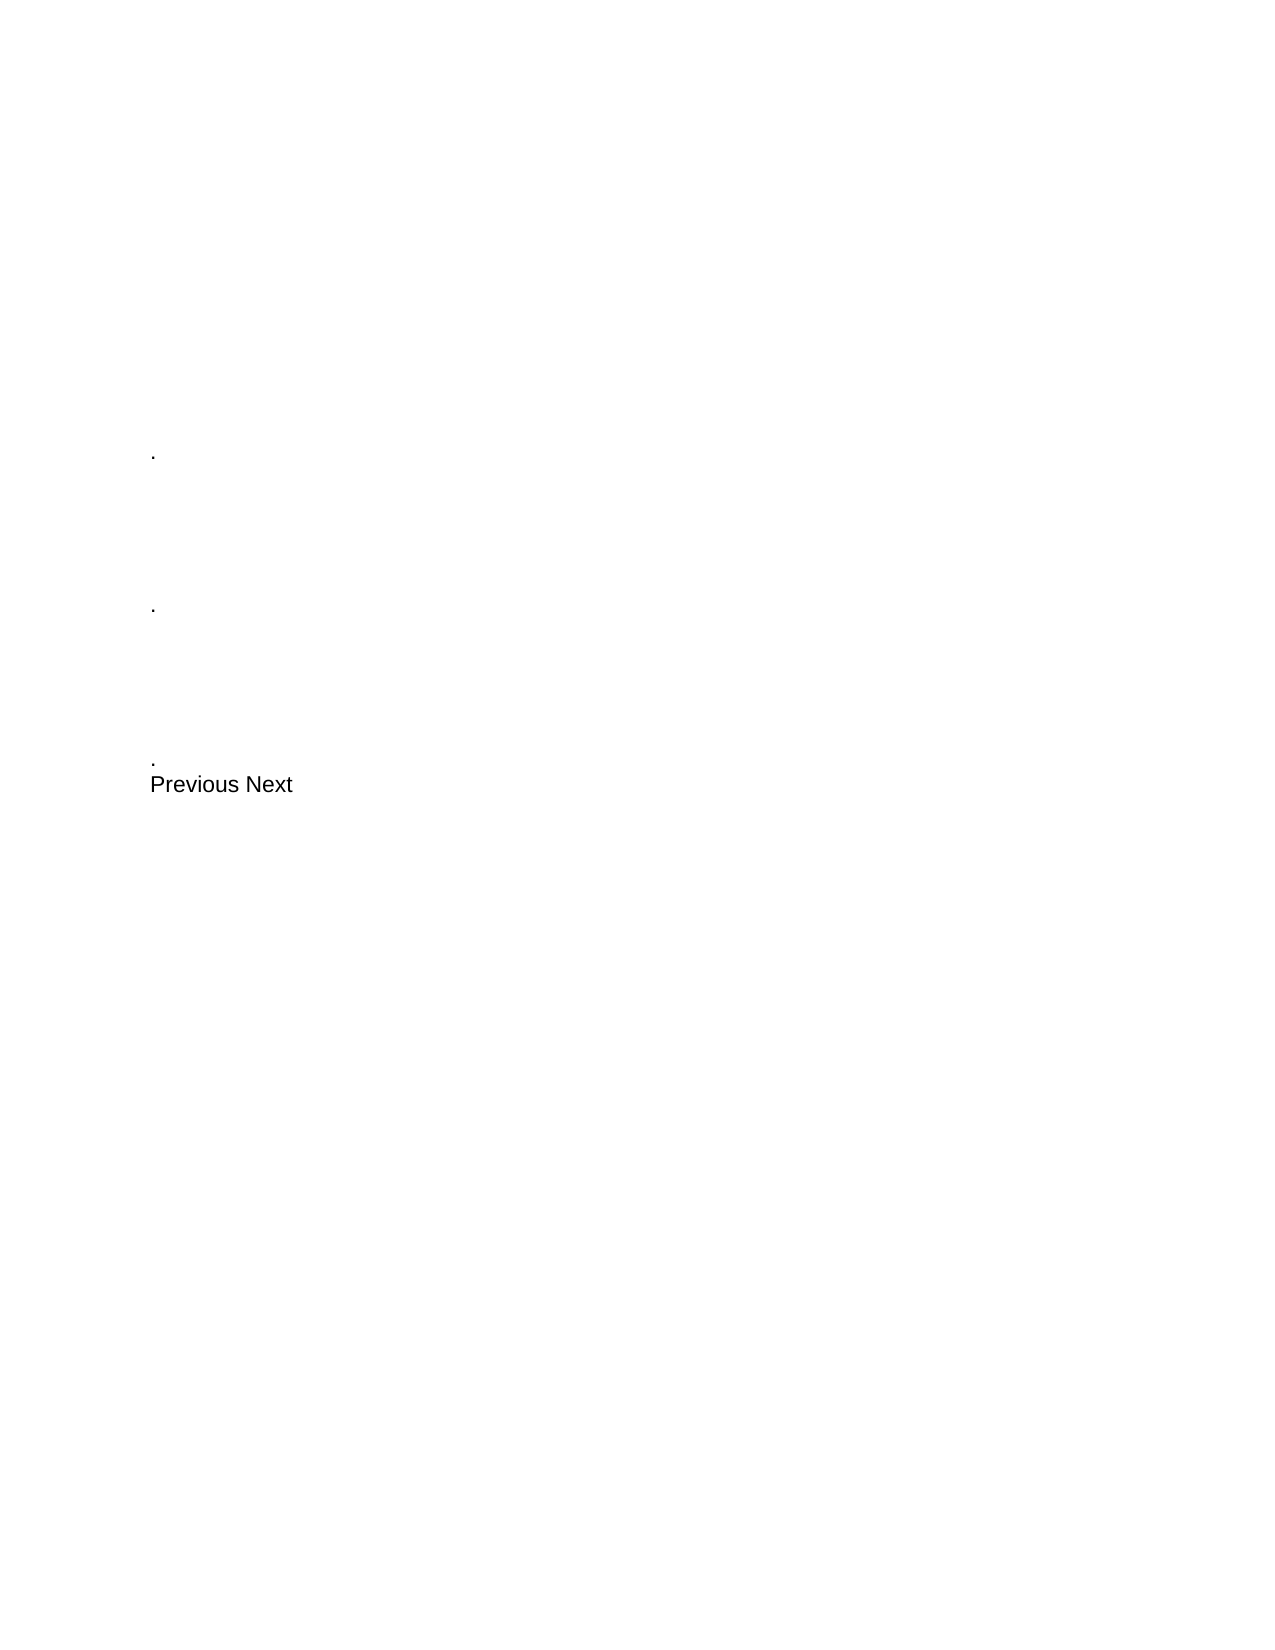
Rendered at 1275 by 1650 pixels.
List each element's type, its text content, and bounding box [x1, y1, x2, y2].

text Previous Next [150, 771, 1125, 798]
text . [150, 591, 1125, 618]
text . [150, 438, 1125, 464]
text . [150, 745, 1125, 771]
